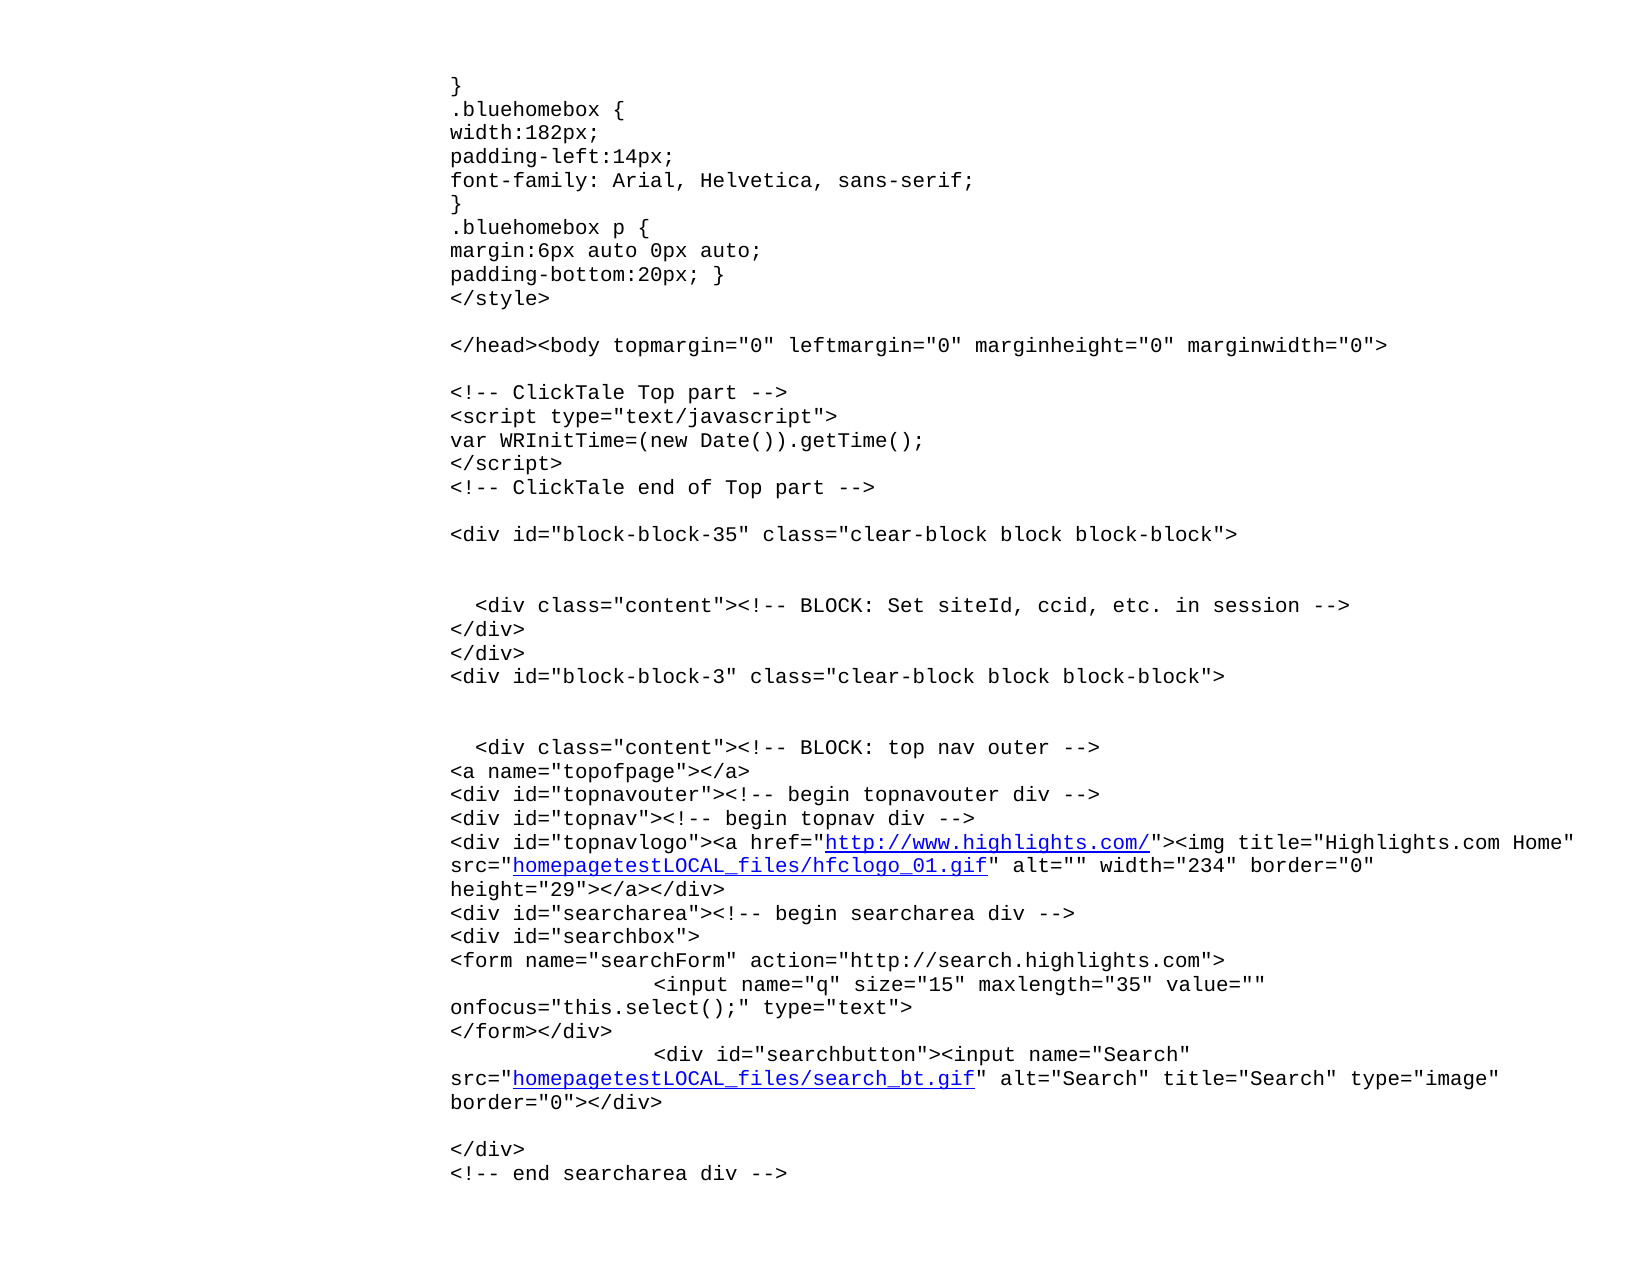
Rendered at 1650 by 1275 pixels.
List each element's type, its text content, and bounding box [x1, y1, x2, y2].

text <div id="topnavlogo"><a href="http://www.highlights.com/"><img title="Highlights.com Home" src="homepagetestLOCAL_files/hfclogo_01.gif" alt="" width="234" border="0" height="29"></a></div> [450, 832, 1575, 903]
text </style> [450, 288, 1575, 311]
text <div class="content"><!-- BLOCK: top nav outer --> [450, 737, 1575, 761]
text font-family: Arial, Helvetica, sans-serif; [450, 169, 1575, 193]
text </head><body topmargin="0" leftmargin="0" marginheight="0" marginwidth="0"> [450, 335, 1575, 359]
text <div id="searcharea"><!-- begin searcharea div --> [450, 903, 1575, 926]
text width:182px; [450, 122, 1575, 146]
text <div id="block-block-35" class="clear-block block block-block"> [450, 524, 1575, 548]
text </div> [450, 619, 1575, 642]
text </div> [450, 642, 1575, 666]
text padding-bottom:20px; } [450, 264, 1575, 288]
text .bluehomebox { [450, 99, 1575, 122]
text </div> [450, 1139, 1575, 1163]
text </script> [450, 453, 1575, 477]
text <div id="block-block-3" class="clear-block block block-block"> [450, 666, 1575, 690]
text <!-- end searcharea div --> [450, 1163, 1575, 1186]
text <div id="searchbox"> [450, 926, 1575, 950]
text <div id="topnavouter"><!-- begin topnavouter div --> [450, 784, 1575, 808]
text padding-left:14px; [450, 146, 1575, 169]
text <div id="searchbutton"><input name="Search" src="homepagetestLOCAL_files/search_bt.gif" alt="Search" title="Search" type="image" border="0"></div> [450, 1044, 1575, 1115]
text <!-- ClickTale end of Top part --> [450, 477, 1575, 501]
text var WRInitTime=(new Date()).getTime(); [450, 430, 1575, 453]
text } [450, 193, 1575, 217]
text <div id="topnav"><!-- begin topnav div --> [450, 808, 1575, 832]
text .bluehomebox p { [450, 217, 1575, 241]
text <input name="q" size="15" maxlength="35" value="" onfocus="this.select();" type="text"> [450, 973, 1575, 1021]
text margin:6px auto 0px auto; [450, 241, 1575, 264]
text } [450, 75, 1575, 99]
text <form name="searchForm" action="http://search.highlights.com"> [450, 950, 1575, 973]
text <div class="content"><!-- BLOCK: Set siteId, ccid, etc. in session --> [450, 595, 1575, 619]
text </form></div> [450, 1021, 1575, 1044]
text <!-- ClickTale Top part --> [450, 382, 1575, 406]
text <script type="text/javascript"> [450, 406, 1575, 430]
text <a name="topofpage"></a> [450, 761, 1575, 784]
